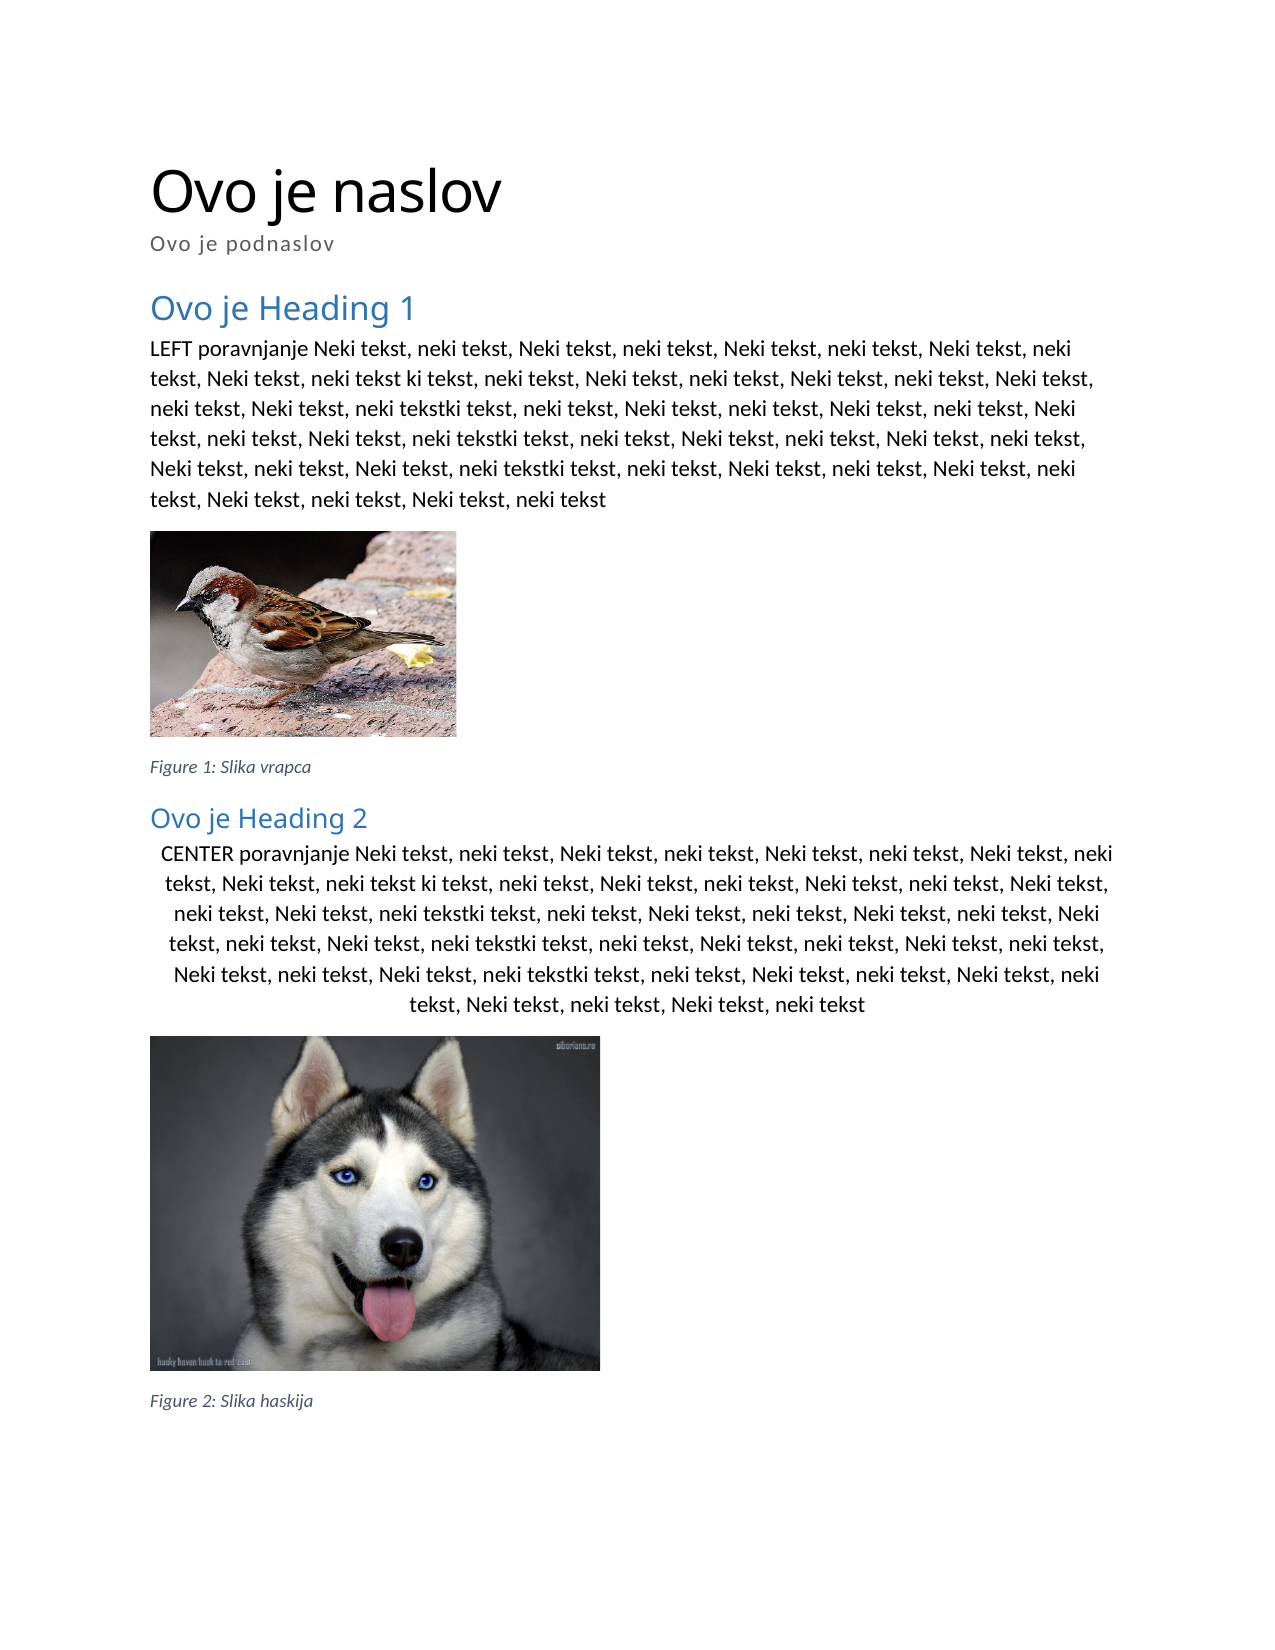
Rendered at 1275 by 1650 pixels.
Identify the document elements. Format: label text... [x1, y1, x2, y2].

subtitle Ovo je Heading 2 [150, 799, 1125, 836]
subtitle Ovo je Heading 1 [150, 285, 1125, 330]
text Figure 2: Slika haskija [150, 1389, 1125, 1412]
subtitle Ovo je podnaslov [150, 229, 1125, 257]
text LEFT poravnjanje Neki tekst, neki tekst, Neki tekst, neki tekst, Neki tekst, neki tekst, Neki tekst, neki tekst, Neki tekst, neki tekst ki tekst, neki tekst, Neki tekst, neki tekst, Neki tekst, neki tekst, Neki tekst, neki tekst, Neki tekst, neki tekstki tekst, neki tekst, Neki tekst, neki tekst, Neki tekst, neki tekst, Neki tekst, neki tekst, Neki tekst, neki tekstki tekst, neki tekst, Neki tekst, neki tekst, Neki tekst, neki tekst, Neki tekst, neki tekst, Neki tekst, neki tekstki tekst, neki tekst, Neki tekst, neki tekst, Neki tekst, neki tekst, Neki tekst, neki tekst, Neki tekst, neki tekst [150, 334, 1125, 513]
text CENTER poravnjanje Neki tekst, neki tekst, Neki tekst, neki tekst, Neki tekst, neki tekst, Neki tekst, neki tekst, Neki tekst, neki tekst ki tekst, neki tekst, Neki tekst, neki tekst, Neki tekst, neki tekst, Neki tekst, neki tekst, Neki tekst, neki tekstki tekst, neki tekst, Neki tekst, neki tekst, Neki tekst, neki tekst, Neki tekst, neki tekst, Neki tekst, neki tekstki tekst, neki tekst, Neki tekst, neki tekst, Neki tekst, neki tekst, Neki tekst, neki tekst, Neki tekst, neki tekstki tekst, neki tekst, Neki tekst, neki tekst, Neki tekst, neki tekst, Neki tekst, neki tekst, Neki tekst, neki tekst [150, 839, 1125, 1018]
picture [150, 1036, 600, 1371]
title Ovo je naslov [150, 150, 1125, 229]
text Figure 1: Slika vrapca [150, 755, 1125, 778]
picture [150, 531, 457, 737]
